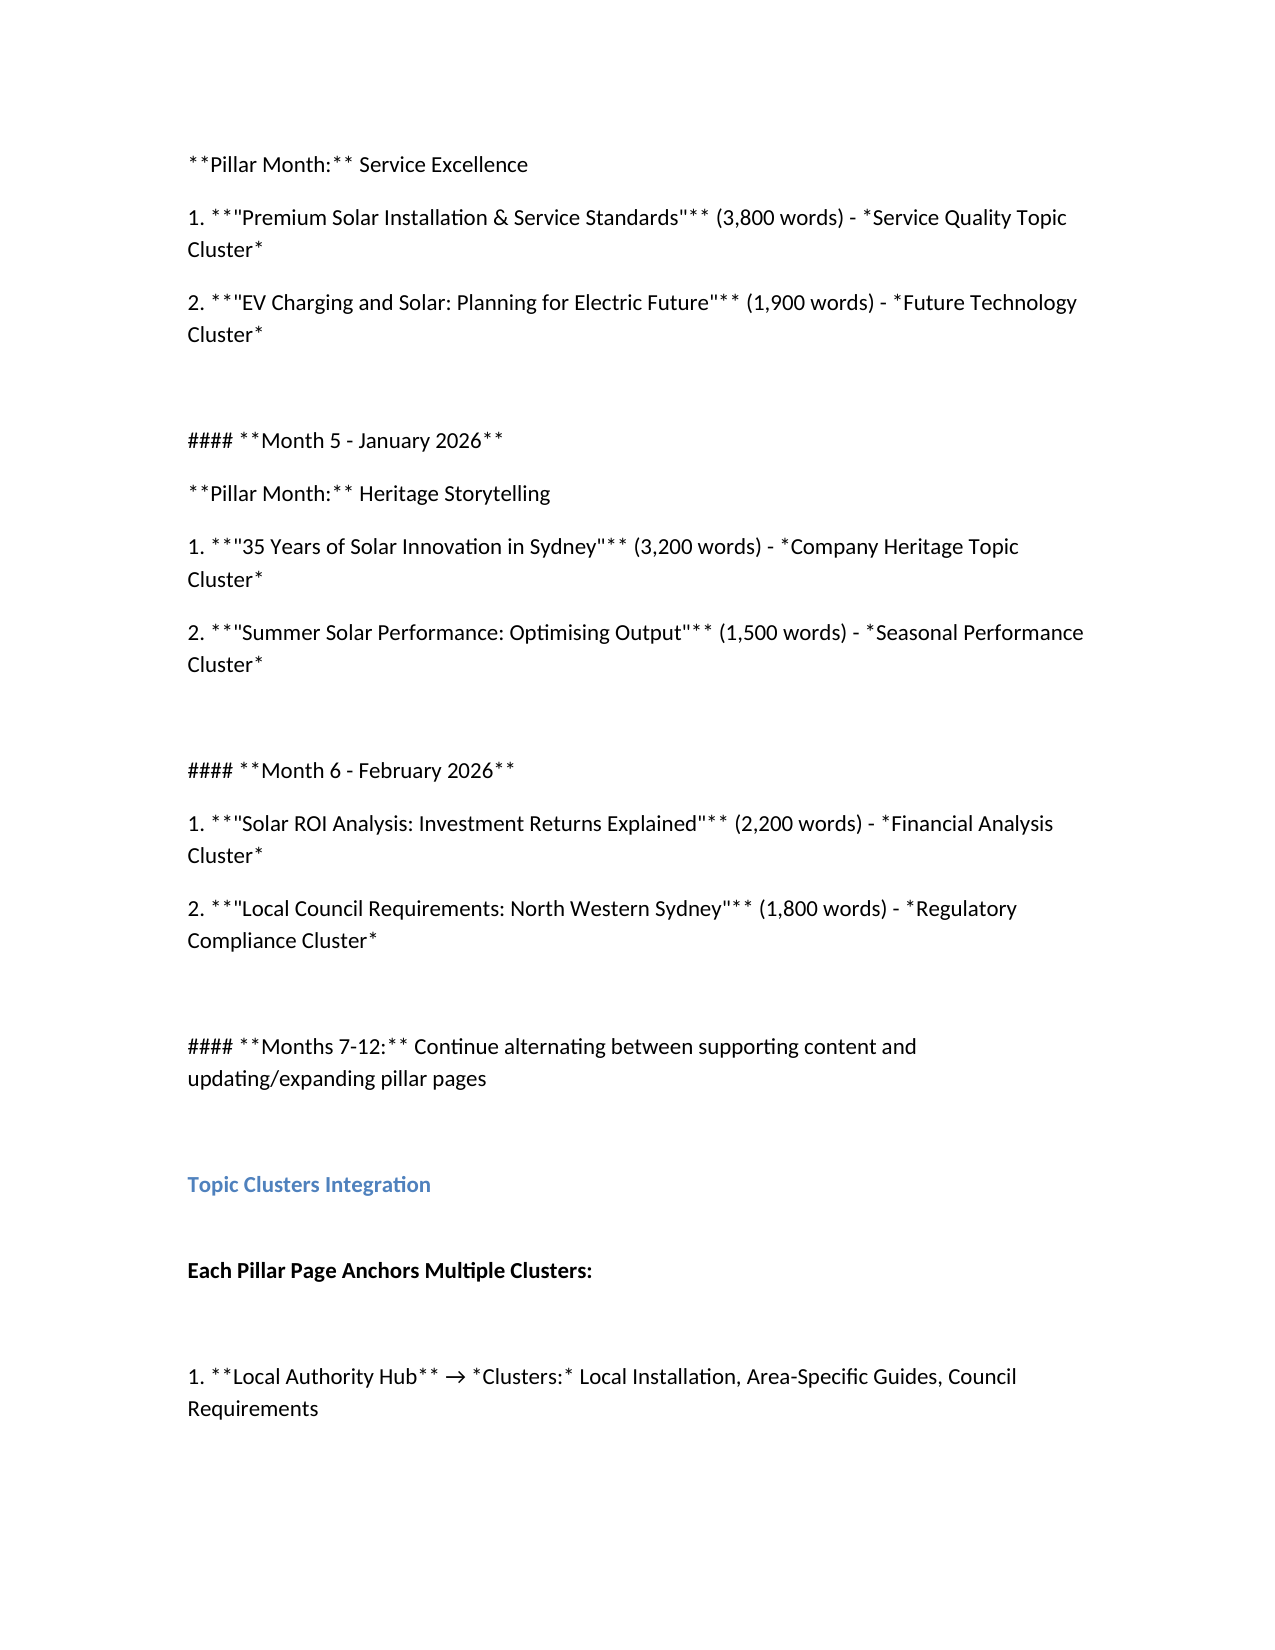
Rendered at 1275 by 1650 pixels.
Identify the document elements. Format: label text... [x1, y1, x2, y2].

text #### **Month 5 - January 2026** [187, 426, 1087, 454]
text Each Pillar Page Anchors Multiple Clusters: [187, 1256, 1087, 1284]
subtitle Topic Clusters Integration [187, 1171, 1087, 1199]
text 1. **"35 Years of Solar Innovation in Sydney"** (3,200 words) - *Company Heritage Topic Cluster* [187, 532, 1087, 593]
text 2. **"EV Charging and Solar: Planning for Electric Future"** (1,900 words) - *Future Technology Cluster* [187, 288, 1087, 348]
text 2. **"Summer Solar Performance: Optimising Output"** (1,500 words) - *Seasonal Performance Cluster* [187, 618, 1087, 678]
text **Pillar Month:** Service Excellence [187, 150, 1087, 178]
text #### **Month 6 - February 2026** [187, 756, 1087, 784]
text **Pillar Month:** Heritage Storytelling [187, 479, 1087, 507]
text #### **Months 7-12:** Continue alternating between supporting content and updating/expanding pillar pages [187, 1032, 1087, 1093]
text 1. **"Solar ROI Analysis: Investment Returns Explained"** (2,200 words) - *Financial Analysis Cluster* [187, 809, 1087, 869]
text 2. **"Local Council Requirements: North Western Sydney"** (1,800 words) - *Regulatory Compliance Cluster* [187, 894, 1087, 954]
text 1. **"Premium Solar Installation & Service Standards"** (3,800 words) - *Service Quality Topic Cluster* [187, 203, 1087, 263]
text 1. **Local Authority Hub** → *Clusters:* Local Installation, Area-Specific Guides, Council Requirements [187, 1362, 1087, 1422]
